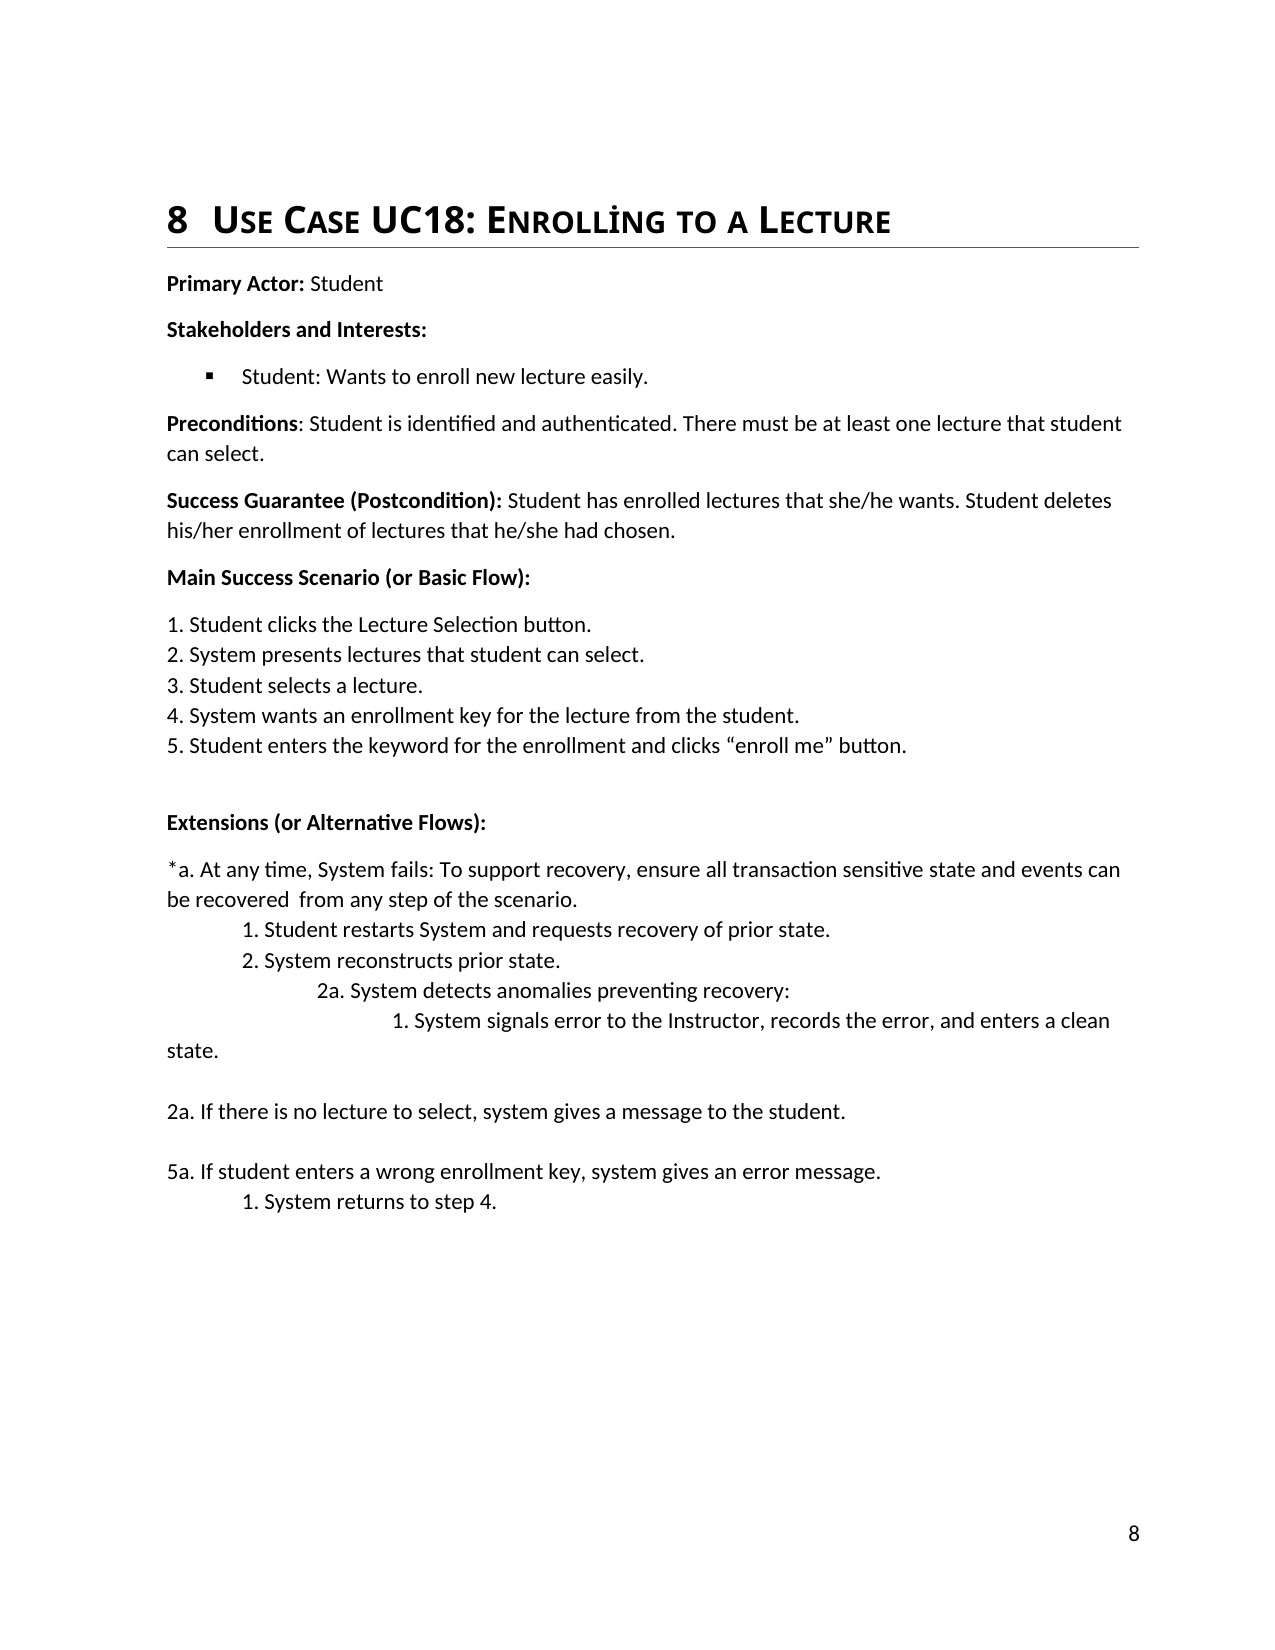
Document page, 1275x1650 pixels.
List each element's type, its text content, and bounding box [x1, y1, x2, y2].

text Success Guarantee (Postcondition): Student has enrolled lectures that she/he wants. Student deletes his/her enrollment of lectures that he/she had chosen. [167, 486, 1139, 544]
text *a. At any time, System fails: To support recovery, ensure all transaction sensitive state and events can be recovered from any step of the scenario. [167, 855, 1139, 913]
text 2. System reconstructs prior state. [167, 946, 1139, 974]
text 2a. If there is no lecture to select, system gives a message to the student. [167, 1097, 1139, 1125]
text 2a. System detects anomalies preventing recovery: [167, 976, 1139, 1004]
text 1. System signals error to the Instructor, records the error, and enters a clean state. [167, 1006, 1139, 1064]
subtitle Use Case UC18: Enrolling to a Lecture [167, 194, 1139, 247]
text Extensions (or Alternative Flows): [167, 808, 1139, 836]
text 1. Student clicks the Lecture Selection button. [167, 610, 1139, 638]
text 3. Student selects a lecture. [167, 671, 1139, 699]
text Stakeholders and Interests: [167, 316, 1139, 343]
list Student: Wants to enroll new lecture easily. [204, 362, 1139, 390]
text Main Success Scenario (or Basic Flow): [167, 563, 1139, 591]
text 2. System presents lectures that student can select. [167, 641, 1139, 668]
text Preconditions: Student is identified and authenticated. There must be at least one lecture that student can select. [167, 409, 1139, 467]
text 4. System wants an enrollment key for the lecture from the student. [167, 701, 1139, 729]
text 5. Student enters the keyword for the enrollment and clicks “enroll me” button. [167, 731, 1139, 759]
text 5a. If student enters a wrong enrollment key, system gives an error message. [167, 1157, 1139, 1185]
text Primary Actor: Student [167, 269, 1139, 297]
text 1. System returns to step 4. [167, 1187, 1139, 1215]
text 1. Student restarts System and requests recovery of prior state. [167, 916, 1139, 943]
